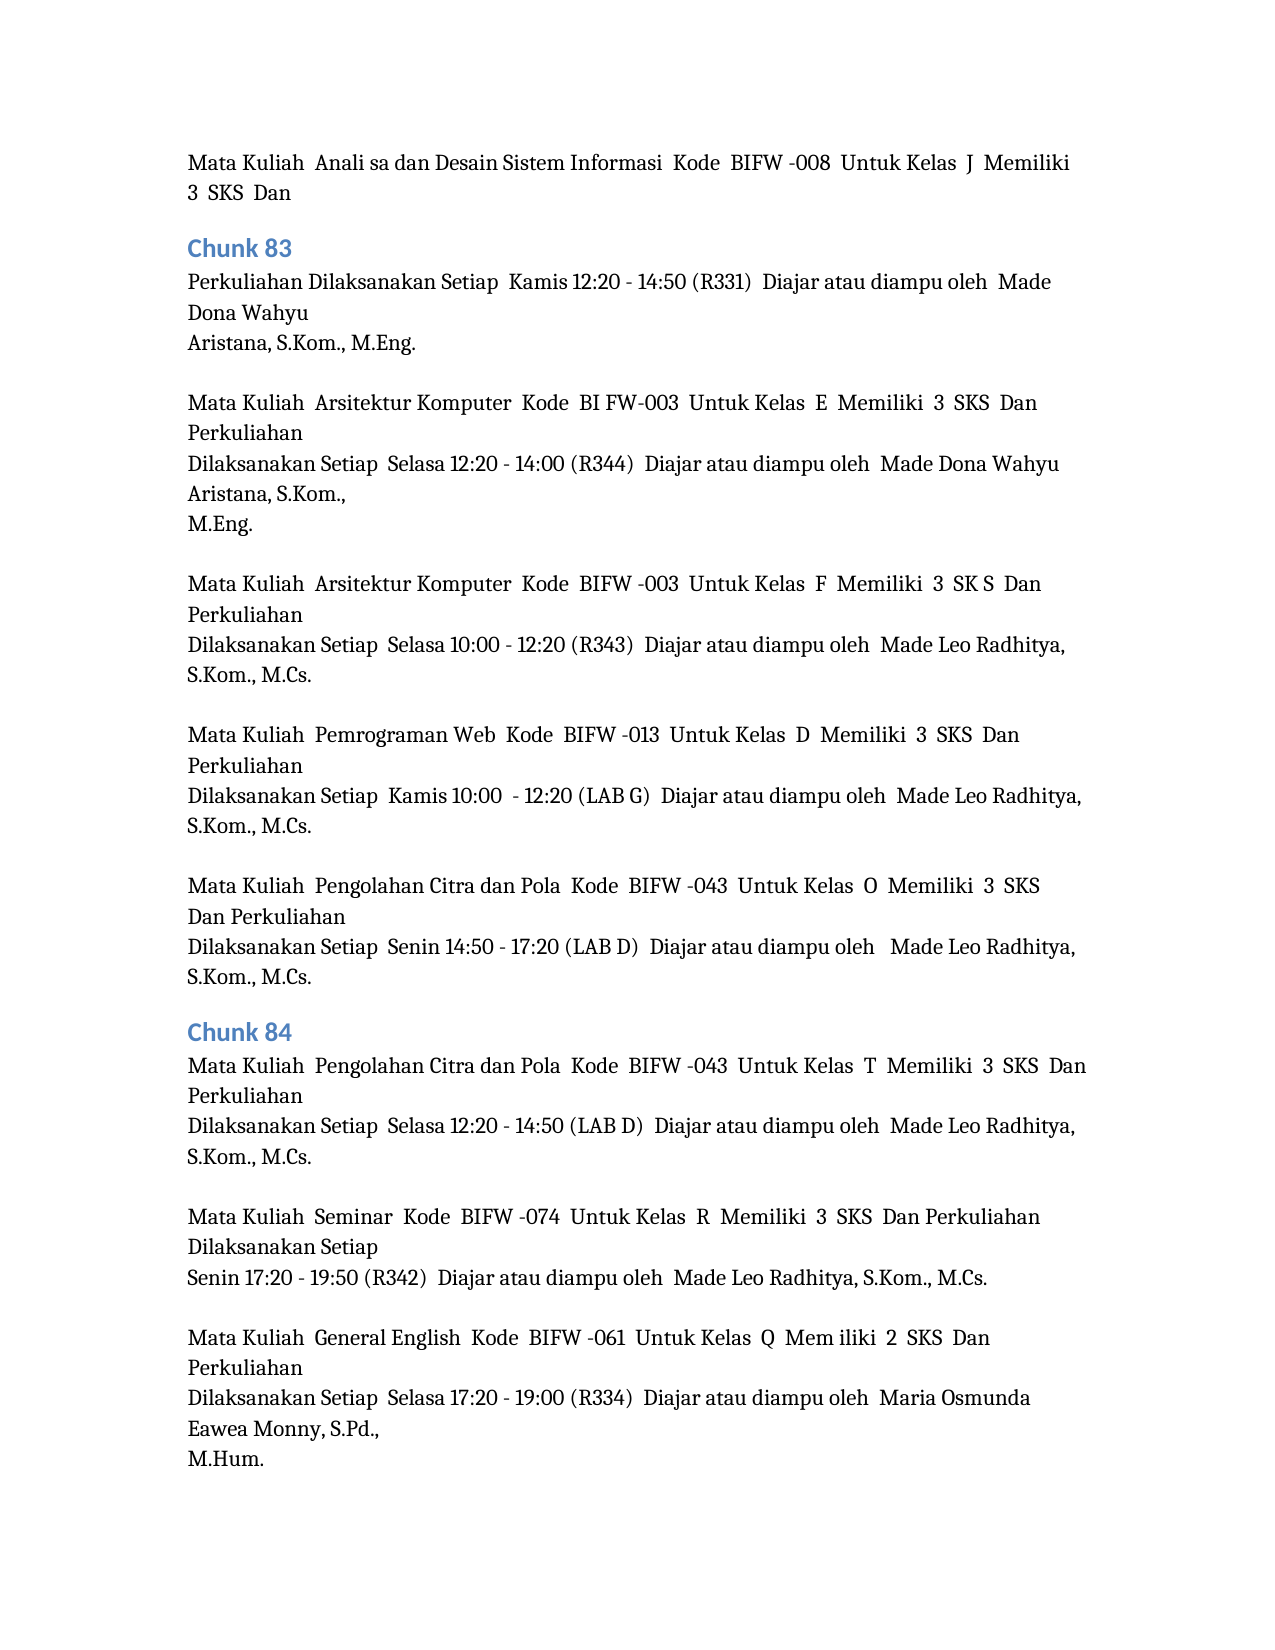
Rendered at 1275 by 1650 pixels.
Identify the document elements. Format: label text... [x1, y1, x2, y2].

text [187, 150, 1087, 207]
text Perkuliahan Dilaksanakan Setiap Kamis 12:20 - 14:50 (R331) Diajar atau diampu oleh Made Dona Wahyu Aristana, S.Kom., M.Eng. Mata Kuliah Arsitektur Komputer Kode BI FW-003 Untuk Kelas E Memiliki 3 SKS Dan Perkuliahan Dilaksanakan Setiap Selasa 12:20 - 14:00 (R344) Diajar atau diampu oleh Made Dona Wahyu Aristana, S.Kom., M.Eng. Mata Kuliah Arsitektur Komputer Kode BIFW -003 Untuk Kelas F Memiliki 3 SK S Dan Perkuliahan Dilaksanakan Setiap Selasa 10:00 - 12:20 (R343) Diajar atau diampu oleh Made Leo Radhitya, S.Kom., M.Cs. Mata Kuliah Pemrograman Web Kode BIFW -013 Untuk Kelas D Memiliki 3 SKS Dan Perkuliahan Dilaksanakan Setiap Kamis 10:00 - 12:20 (LAB G) Diajar atau diampu oleh Made Leo Radhitya, S.Kom., M.Cs. Mata Kuliah Pengolahan Citra dan Pola Kode BIFW -043 Untuk Kelas O Memiliki 3 SKS Dan Perkuliahan Dilaksanakan Setiap Senin 14:50 - 17:20 (LAB D) Diajar atau diampu oleh Made Leo Radhitya, S.Kom., M.Cs. [187, 269, 1087, 990]
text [187, 1053, 1087, 1472]
subtitle Chunk 83 [187, 231, 1087, 264]
subtitle Chunk 84 [187, 1015, 1087, 1048]
